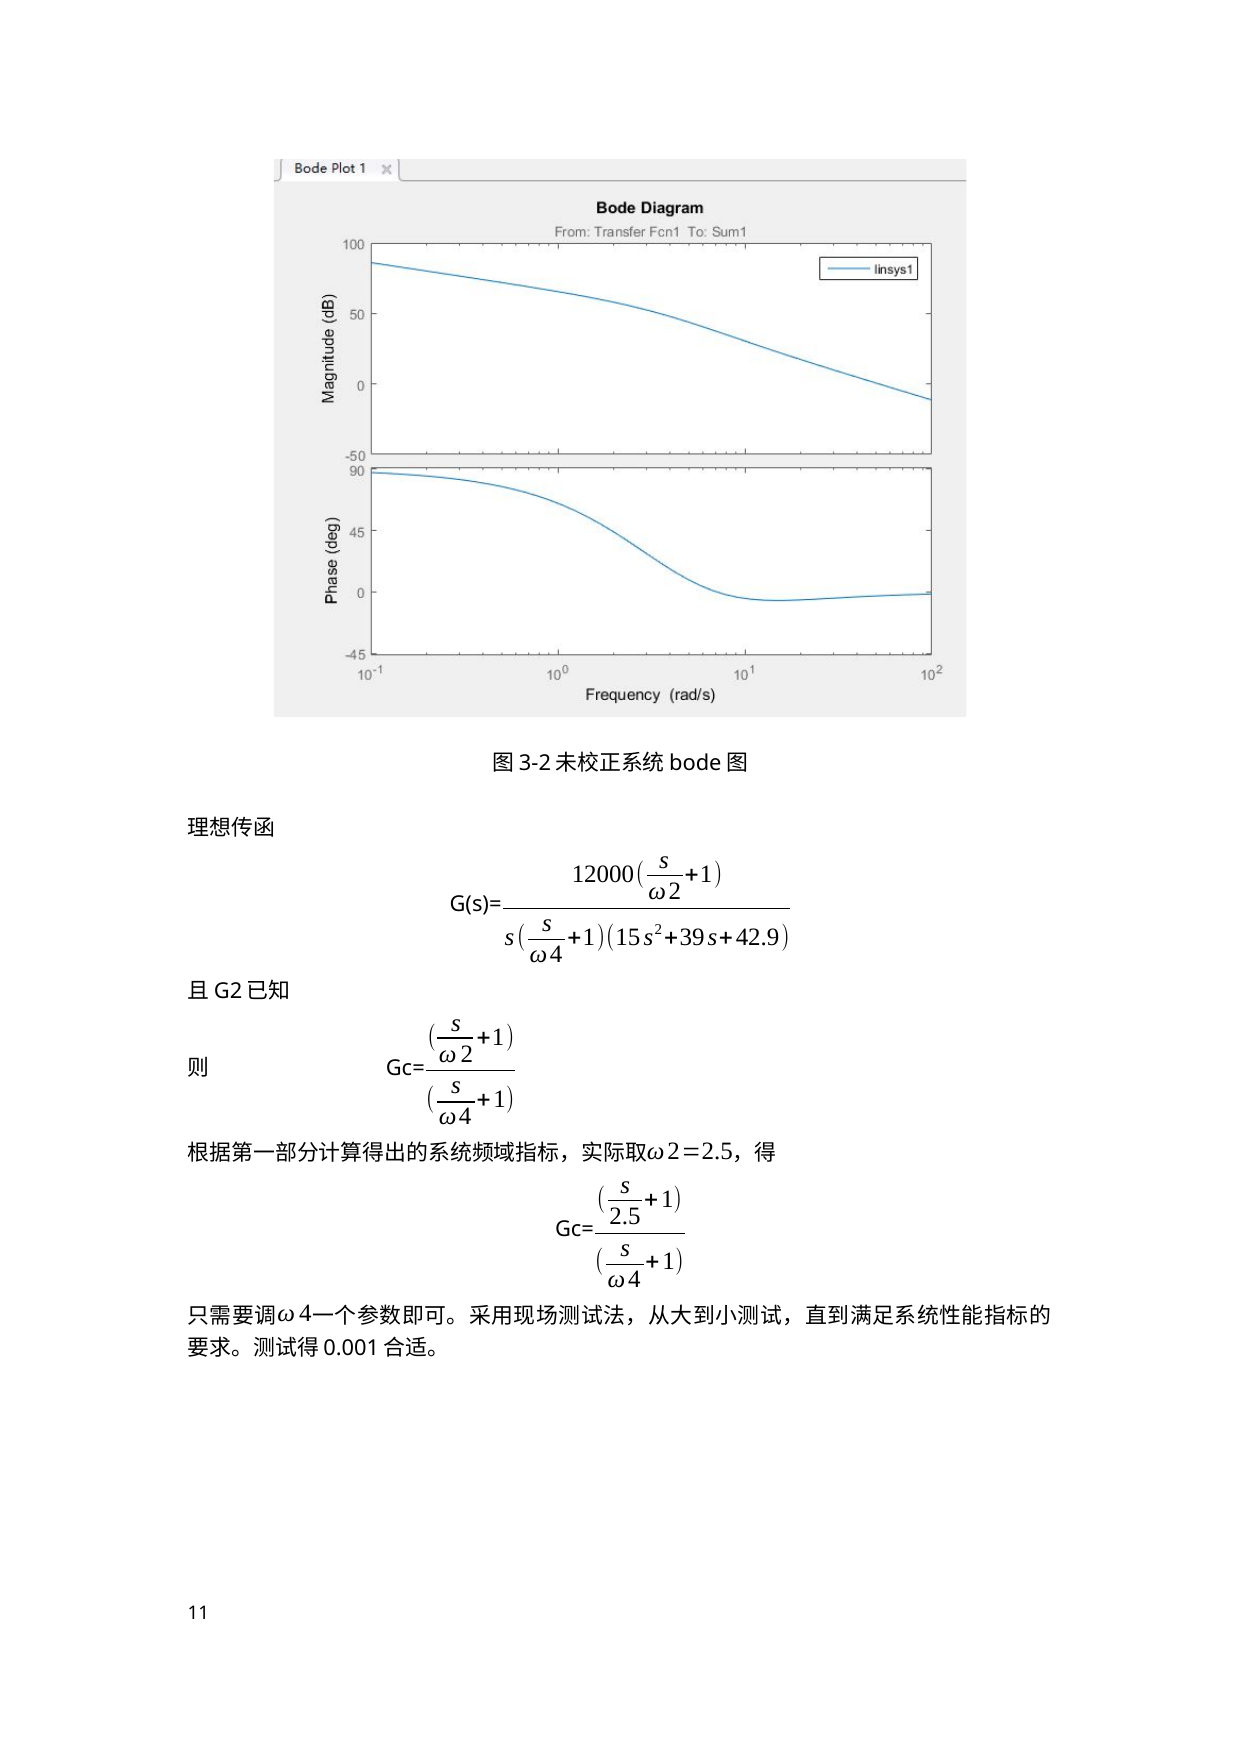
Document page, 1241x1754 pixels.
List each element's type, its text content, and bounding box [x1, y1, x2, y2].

text 根据第一部分计算得出的系统频域指标，实际取，得 [187, 1135, 1053, 1167]
text 图3-2未校正系统bode图 [187, 745, 1053, 777]
text 则 Gc= [187, 1005, 1053, 1135]
text G(s)= [187, 842, 1053, 972]
text Gc= [187, 1167, 1053, 1297]
picture [273, 159, 967, 717]
text 且G2已知 [187, 972, 1053, 1005]
text 理想传函 [187, 810, 1053, 842]
text 只需要调一个参数即可。采用现场测试法，从大到小测试，直到满足系统性能指标的要求。测试得0.001合适。 [187, 1297, 1053, 1362]
